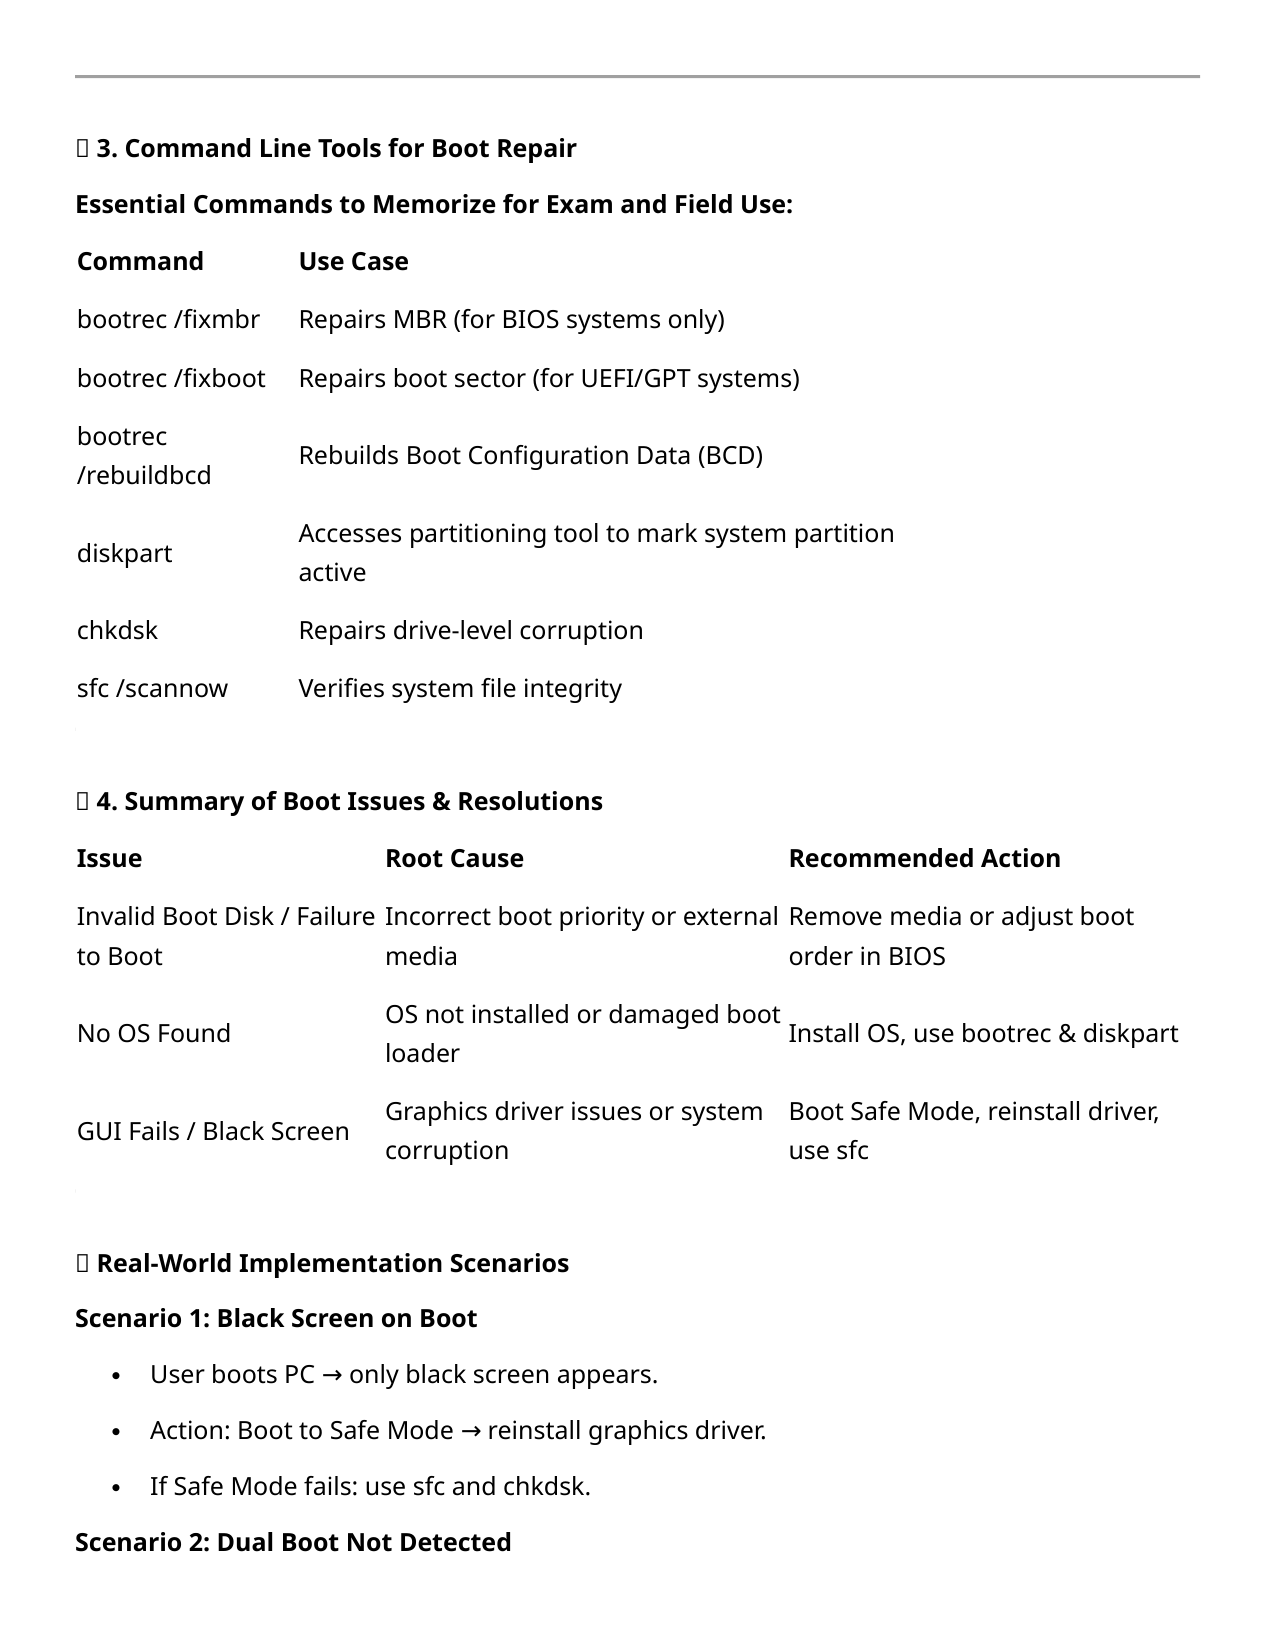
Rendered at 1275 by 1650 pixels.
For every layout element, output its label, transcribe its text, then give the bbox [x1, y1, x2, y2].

table_cell bootrec /fixmbr [75, 301, 297, 359]
table_cell Accesses partitioning tool to mark system partition active [297, 514, 918, 611]
text ✅ Real-World Implementation Scenarios [75, 1245, 1200, 1279]
table_cell Rebuilds Boot Configuration Data (BCD) [297, 417, 918, 514]
table_cell Repairs MBR (for BIOS systems only) [297, 301, 918, 359]
list If Safe Mode fails: use sfc and chkdsk. [112, 1468, 1200, 1503]
table_cell Remove media or adjust boot order in BIOS [787, 898, 1200, 995]
list User boots PC → only black screen appears. [112, 1357, 1200, 1391]
table_cell GUI Fails / Black Screen [75, 1092, 383, 1189]
table_cell Repairs drive-level corruption [297, 611, 918, 669]
table_header Root Cause [383, 839, 787, 897]
table_header Command [75, 243, 297, 301]
text Scenario 2: Dual Boot Not Detected [75, 1524, 1200, 1558]
table_cell Incorrect boot priority or external media [383, 898, 787, 995]
table_header Issue [75, 839, 383, 897]
text 🔹 4. Summary of Boot Issues & Resolutions [75, 783, 1200, 818]
table_cell OS not installed or damaged boot loader [383, 995, 787, 1092]
table_cell chkdsk [75, 611, 297, 669]
table_cell Verifies system file integrity [297, 670, 918, 728]
table_cell Invalid Boot Disk / Failure to Boot [75, 898, 383, 995]
text Scenario 1: Black Screen on Boot [75, 1301, 1200, 1335]
table_cell sfc /scannow [75, 670, 297, 728]
table_cell Boot Safe Mode, reinstall driver, use sfc [787, 1092, 1200, 1189]
table_cell Graphics driver issues or system corruption [383, 1092, 787, 1189]
table_cell diskpart [75, 514, 297, 611]
list Action: Boot to Safe Mode → reinstall graphics driver. [112, 1413, 1200, 1447]
table_header Recommended Action [787, 839, 1200, 897]
text Essential Commands to Memorize for Exam and Field Use: [75, 187, 1200, 221]
text 🔹 3. Command Line Tools for Boot Repair [75, 131, 1200, 165]
table_cell Install OS, use bootrec & diskpart [787, 995, 1200, 1092]
table_cell No OS Found [75, 995, 383, 1092]
table_header Use Case [297, 243, 918, 301]
table_cell Repairs boot sector (for UEFI/GPT systems) [297, 359, 918, 417]
table_cell bootrec /fixboot [75, 359, 297, 417]
table_cell bootrec /rebuildbcd [75, 417, 297, 514]
